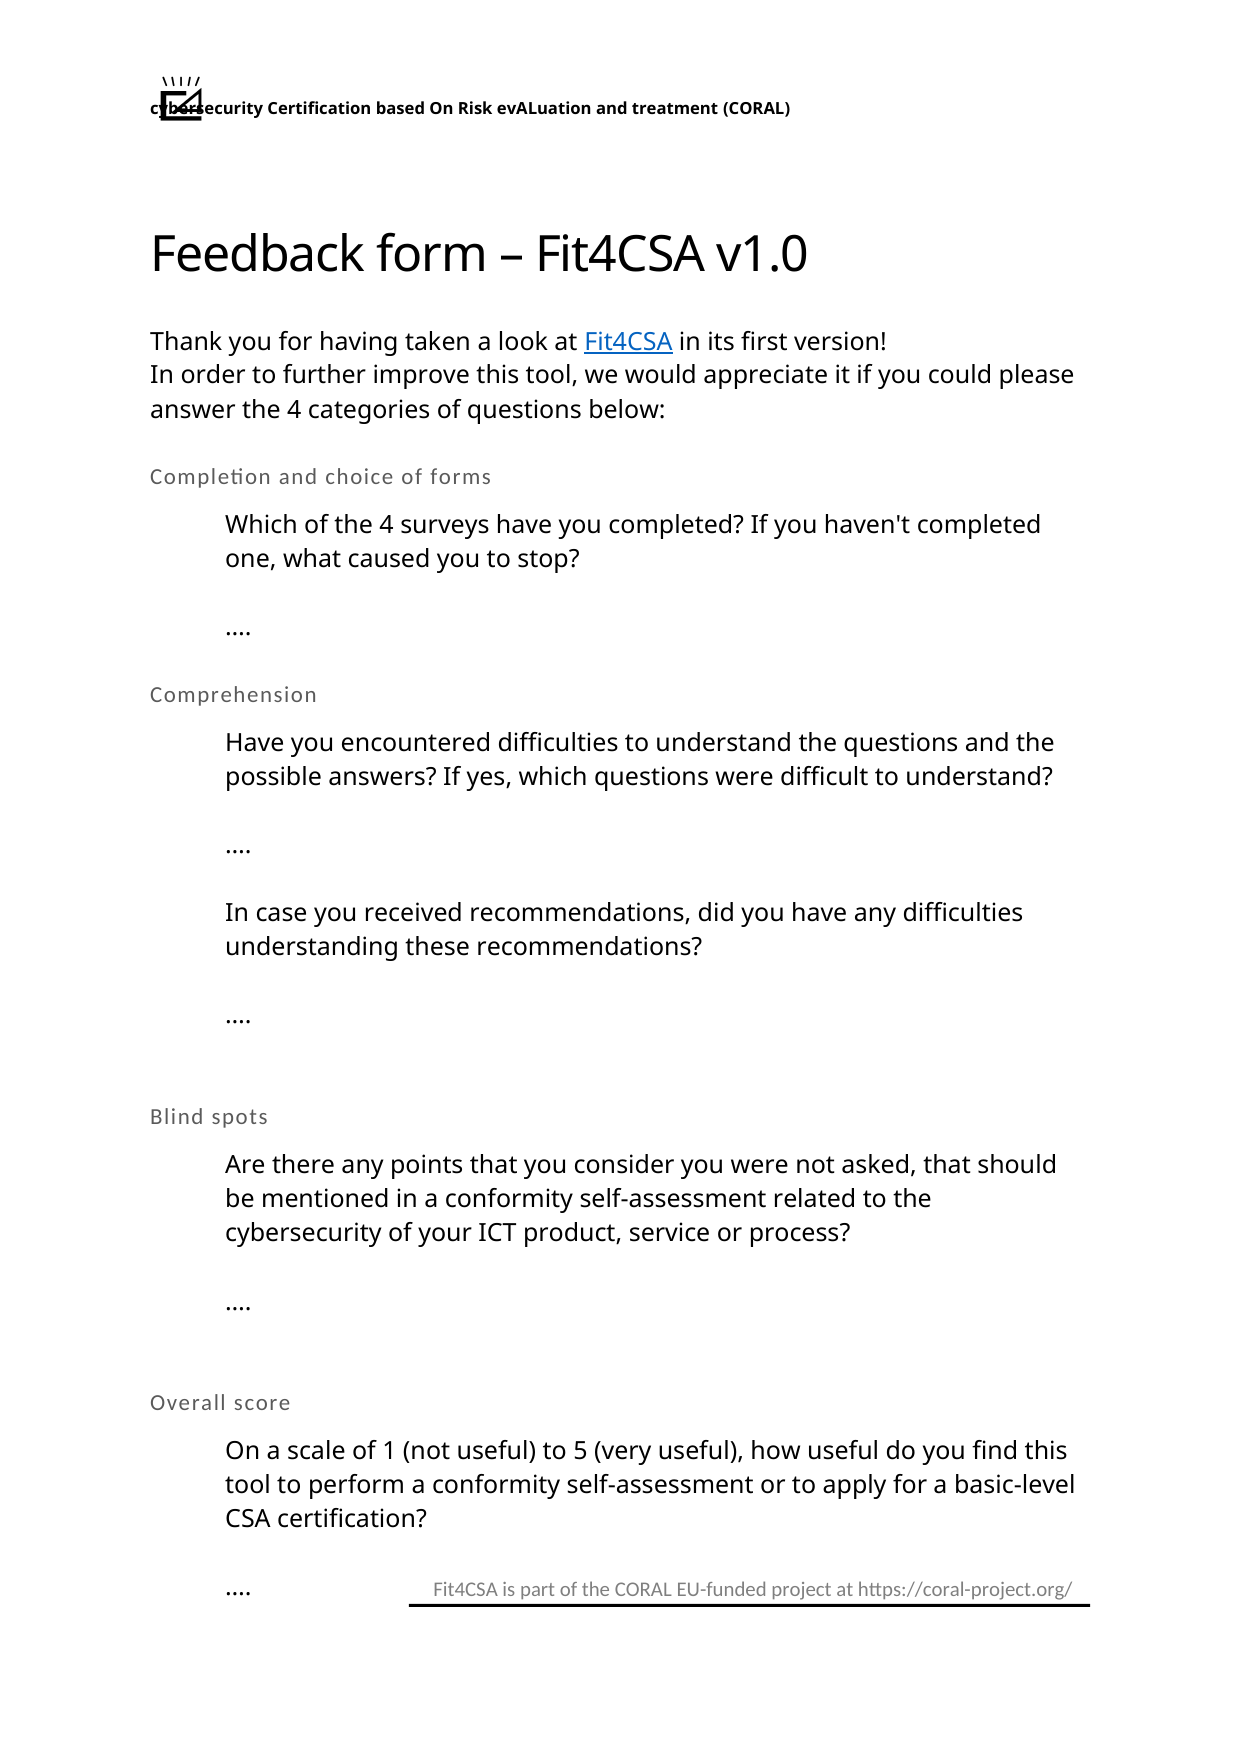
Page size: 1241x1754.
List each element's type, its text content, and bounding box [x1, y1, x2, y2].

text Are there any points that you consider you were not asked, that should be mentioned in a conformity self-assessment related to the cybersecurity of your ICT product, service or process? [225, 1147, 1090, 1249]
text Have you encountered difficulties to understand the questions and the possible answers? If yes, which questions were difficult to understand? [225, 725, 1090, 793]
text …. [225, 609, 1090, 643]
text …. [225, 1283, 1090, 1317]
text In order to further improve this tool, we would appreciate it if you could please answer the 4 categories of questions below: [150, 357, 1090, 425]
subtitle Blind spots [150, 1102, 1090, 1130]
picture [1014, 1602, 1074, 1611]
text Thank you for having taken a look at Fit4CSA in its first version! [150, 323, 1090, 357]
text …. [225, 997, 1090, 1031]
subtitle Completion and choice of forms [150, 462, 1090, 490]
text …. [225, 827, 1090, 861]
subtitle Comprehension [150, 680, 1090, 708]
title Feedback form – Fit4CSA v1.0 [150, 218, 1090, 286]
text In case you received recommendations, did you have any difficulties understanding these recommendations? [225, 895, 1090, 963]
text Which of the 4 surveys have you completed? If you haven't completed one, what caused you to stop? [225, 507, 1090, 575]
picture [156, 71, 205, 126]
text On a scale of 1 (not useful) to 5 (very useful), how useful do you find this tool to perform a conformity self-assessment or to apply for a basic-level CSA certification? [225, 1433, 1090, 1535]
text …. [225, 1569, 1090, 1603]
subtitle Overall score [150, 1388, 1090, 1416]
